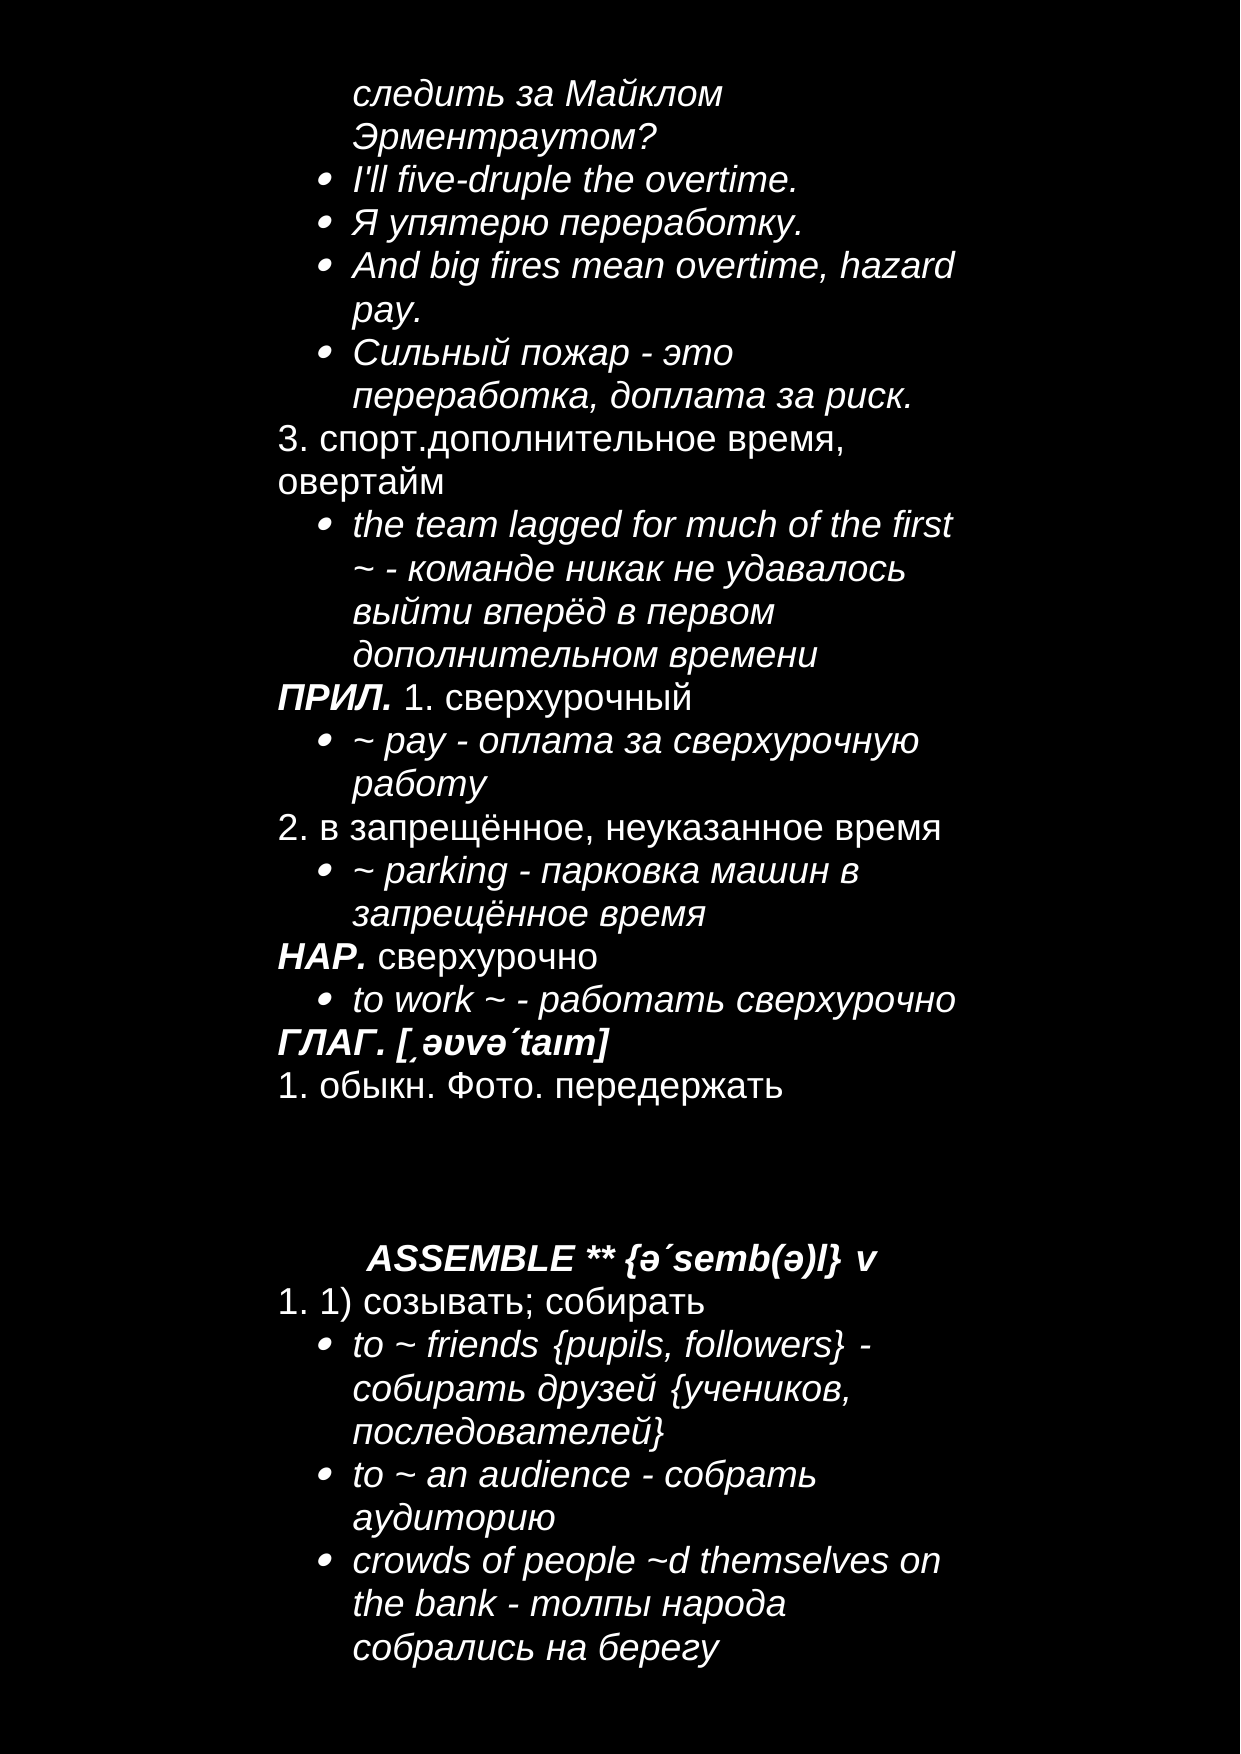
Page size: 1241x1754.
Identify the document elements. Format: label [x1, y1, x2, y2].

table_header [270, 62, 976, 1677]
